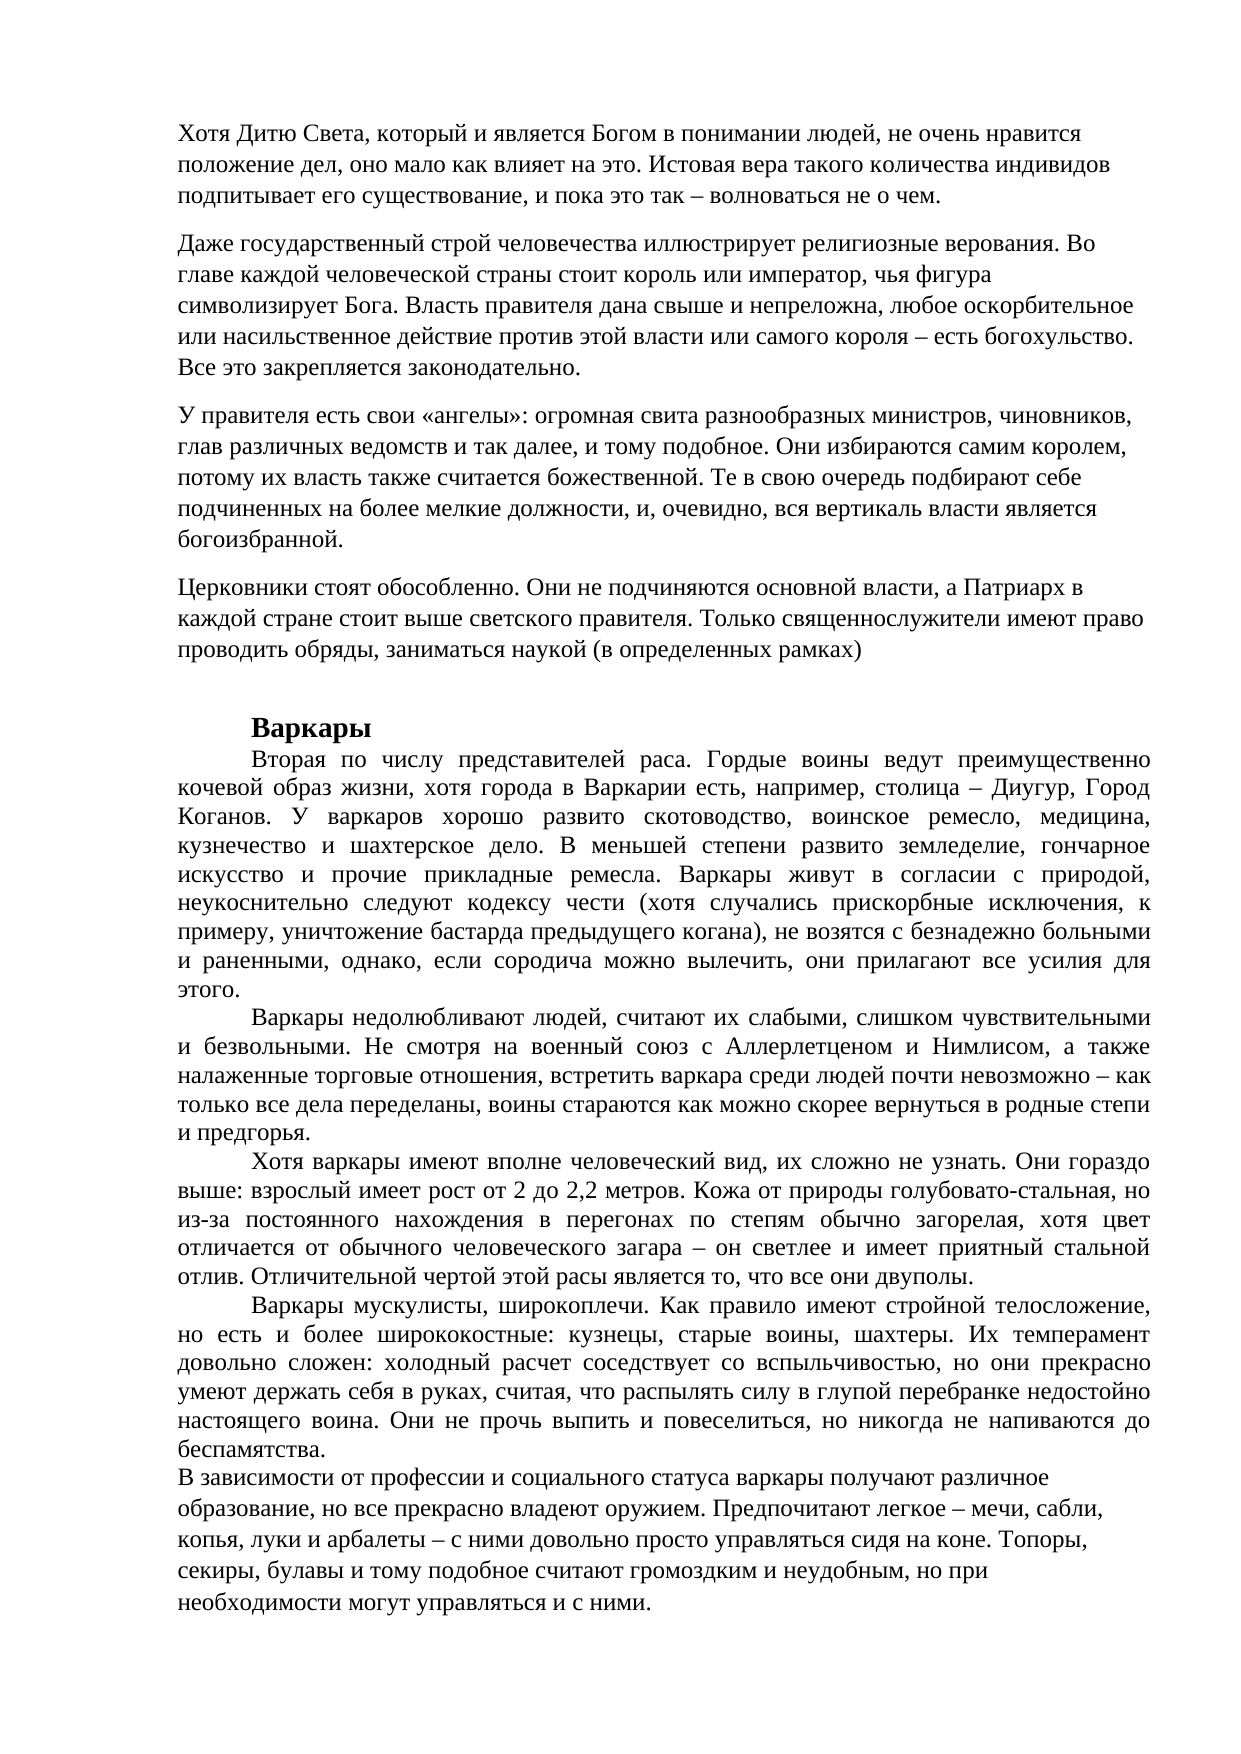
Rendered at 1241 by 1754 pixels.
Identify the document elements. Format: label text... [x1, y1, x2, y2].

text Церковники стоят обособленно. Они не подчиняются основной власти, а Патриарх в каждой стране стоит выше светского правителя. Только священнослужители имеют право проводить обряды, заниматься наукой (в определенных рамках) [177, 572, 1152, 662]
text Даже государственный строй человечества иллюстрирует религиозные верования. Во главе каждой человеческой страны стоит король или император, чья фигура символизирует Бога. Власть правителя дана свыше и непреложна, любое оскорбительное или насильственное действие против этой власти или самого короля – есть богохульство. Все это закрепляется законодательно. [177, 228, 1152, 381]
text Варкары недолюбливают людей, считают их слабыми, слишком чувствительными и безвольными. Не смотря на военный союз с Аллерлетценом и Нимлисом, а также налаженные торговые отношения, встретить варкара среди людей почти невозможно – как только все дела переделаны, воины стараются как можно скорее вернуться в родные степи и предгорья. [177, 1002, 1152, 1146]
subtitle Варкары [177, 710, 1152, 744]
text Варкары мускулисты, широкоплечи. Как правило имеют стройной телосложение, но есть и более ширококостные: кузнецы, старые воины, шахтеры. Их темперамент довольно сложен: холодный расчет соседствует со вспыльчивостью, но они прекрасно умеют держать себя в руках, считая, что распылять силу в глупой перебранке недостойно настоящего воина. Они не прочь выпить и повеселиться, но никогда не напиваются до беспамятства. [177, 1290, 1152, 1462]
text Вторая по числу представителей раса. Гордые воины ведут преимущественно кочевой образ жизни, хотя города в Варкарии есть, например, столица – Диугур, Город Коганов. У варкаров хорошо развито скотоводство, воинское ремесло, медицина, кузнечество и шахтерское дело. В меньшей степени развито земледелие, гончарное искусство и прочие прикладные ремесла. Варкары живут в согласии с природой, неукоснительно следуют кодексу чести (хотя случались прискорбные исключения, к примеру, уничтожение бастарда предыдущего когана), не возятся с безнадежно больными и раненными, однако, если сородича можно вылечить, они прилагают все усилия для этого. [177, 744, 1152, 1002]
text У правителя есть свои «ангелы»: огромная свита разнообразных министров, чиновников, глав различных ведомств и так далее, и тому подобное. Они избираются самим королем, потому их власть также считается божественной. Те в свою очередь подбирают себе подчиненных на более мелкие должности, и, очевидно, вся вертикаль власти является богоизбранной. [177, 400, 1152, 553]
text Хотя варкары имеют вполне человеческий вид, их сложно не узнать. Они гораздо выше: взрослый имеет рост от 2 до 2,2 метров. Кожа от природы голубовато-стальная, но из-за постоянного нахождения в перегонах по степям обычно загорелая, хотя цвет отличается от обычного человеческого загара – он светлее и имеет приятный стальной отлив. Отличительной чертой этой расы является то, что все они двуполы. [177, 1146, 1152, 1290]
text Хотя Дитю Света, который и является Богом в понимании людей, не очень нравится положение дел, оно мало как влияет на это. Истовая вера такого количества индивидов подпитывает его существование, и пока это так – волноваться не о чем. [177, 118, 1152, 209]
